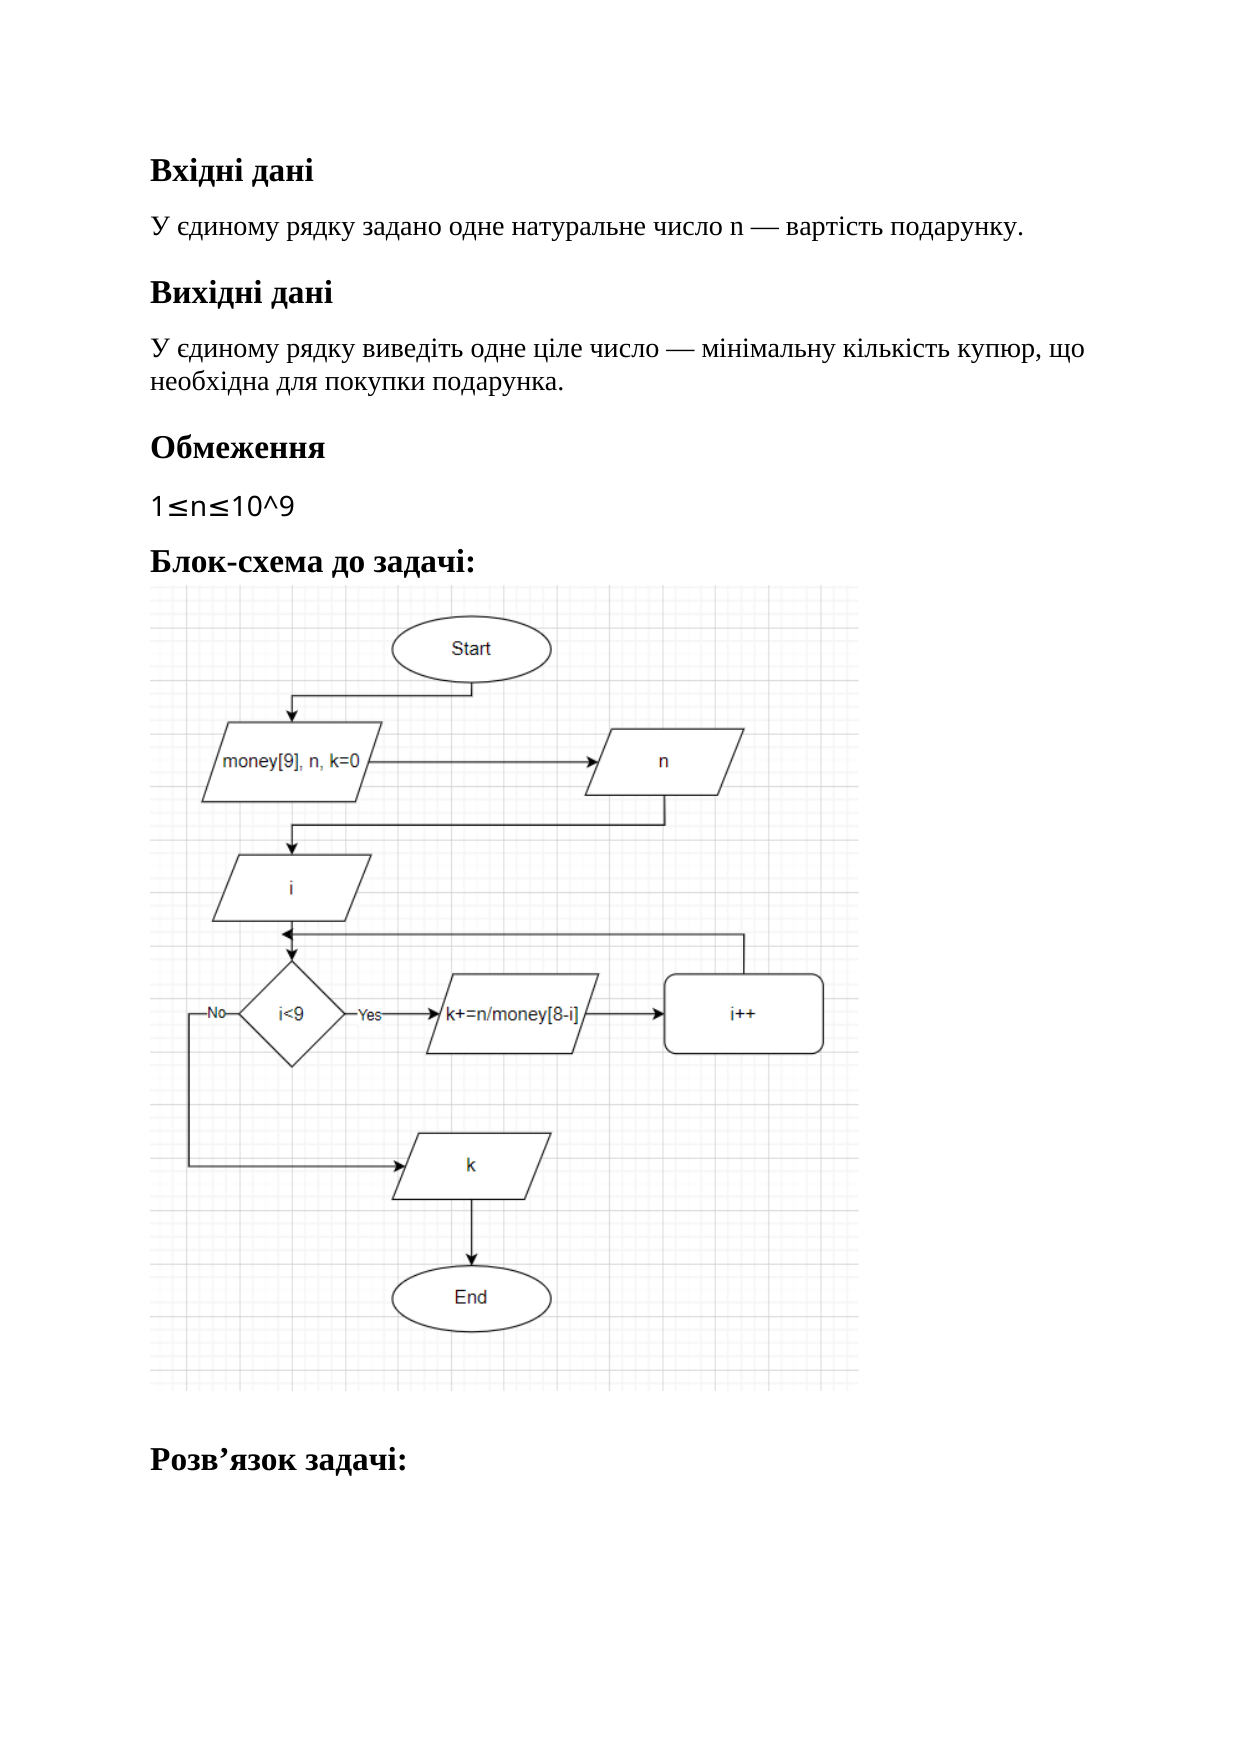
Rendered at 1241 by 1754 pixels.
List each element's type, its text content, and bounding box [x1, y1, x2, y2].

text У єдиному рядку задано одне натуральне число n — вартість подарунку. [150, 209, 1090, 241]
subtitle Обмеження [150, 427, 1090, 466]
picture [150, 585, 859, 1391]
subtitle Вихідні дані [150, 272, 1090, 311]
text 1≤n≤10^9 [150, 486, 1090, 524]
subtitle Вхідні дані [150, 150, 1090, 188]
text Розв’язок задачі: [150, 1439, 1090, 1477]
text У єдиному рядку виведіть одне ціле число — мінімальну кількість купюр, що необхідна для покупки подарунка. [150, 331, 1090, 396]
text Блок-схема до задачі: [150, 541, 1090, 579]
